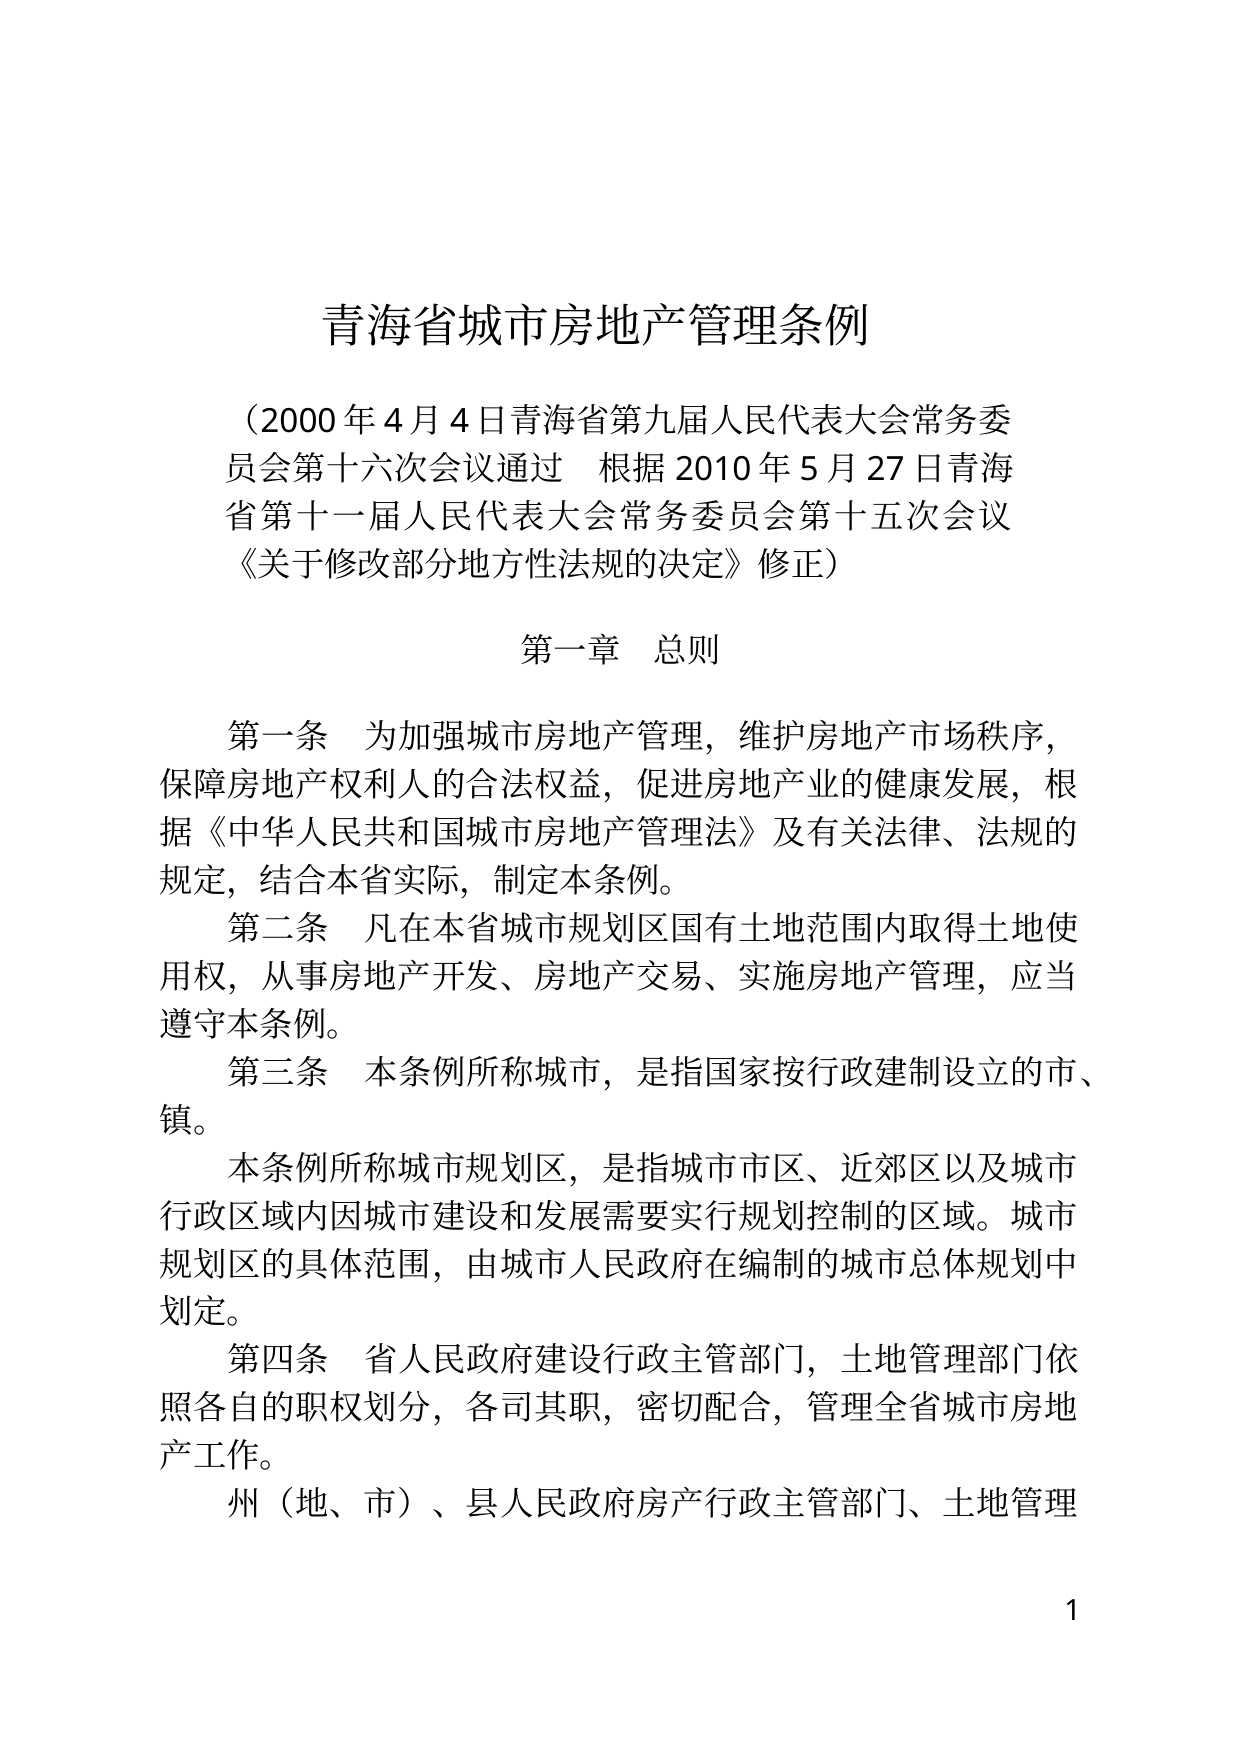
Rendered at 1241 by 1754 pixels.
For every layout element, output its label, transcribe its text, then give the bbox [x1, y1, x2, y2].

text 第四条 省人民政府建设行政主管部门，土地管理部门依照各自的职权划分，各司其职，密切配合，管理全省城市房地产工作。 [159, 1333, 1081, 1477]
text 第一章 总则 [159, 624, 1081, 672]
text 本条例所称城市规划区，是指城市市区、近郊区以及城市行政区域内因城市建设和发展需要实行规划控制的区域。城市规划区的具体范围，由城市人民政府在编制的城市总体规划中划定。 [159, 1142, 1081, 1333]
text 第一条 为加强城市房地产管理，维护房地产市场秩序，保障房地产权利人的合法权益，促进房地产业的健康发展，根据《中华人民共和国城市房地产管理法》及有关法律、法规的规定，结合本省实际，制定本条例。 [159, 711, 1081, 902]
text 青海省城市房地产管理条例 [159, 289, 1081, 355]
text 第三条 本条例所称城市，是指国家按行政建制设立的市、镇。 [159, 1046, 1081, 1142]
text （2000年4月4日青海省第九届人民代表大会常务委员会第十六次会议通过 根据2010年5月27日青海省第十一届人民代表大会常务委员会第十五次会议《关于修改部分地方性法规的决定》修正） [159, 394, 1014, 586]
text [159, 1477, 1081, 1525]
text 第二条 凡在本省城市规划区国有土地范围内取得土地使用权，从事房地产开发、房地产交易、实施房地产管理，应当遵守本条例。 [159, 902, 1081, 1046]
